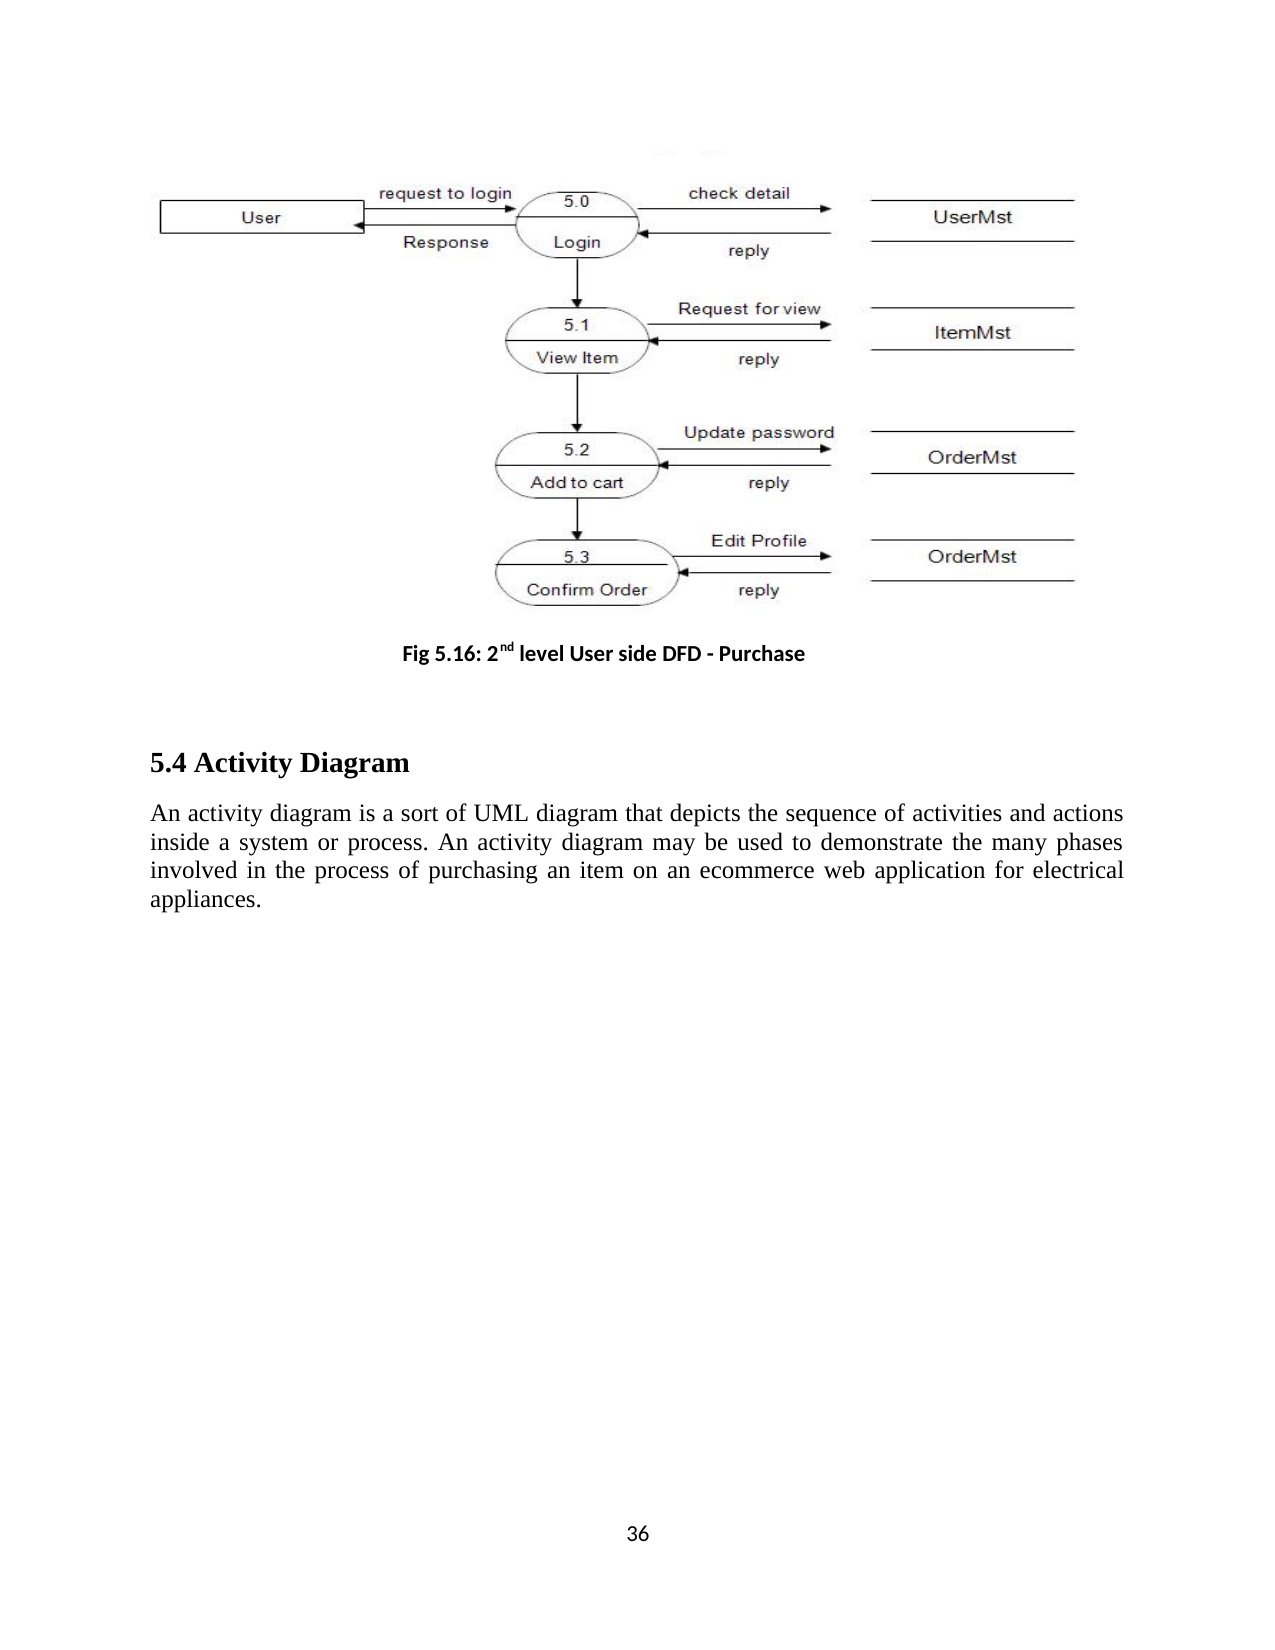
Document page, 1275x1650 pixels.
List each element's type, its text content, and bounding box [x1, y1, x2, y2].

text An activity diagram is a sort of UML diagram that depicts the sequence of activities and actions inside a system or process. An activity diagram may be used to demonstrate the many phases involved in the process of purchasing an item on an ecommerce web application for electrical appliances. [150, 798, 1125, 913]
text Fig 5.16: 2nd level User side DFD - Purchase [150, 639, 1125, 667]
text 5.4 Activity Diagram [150, 746, 1125, 779]
picture [150, 150, 1094, 613]
